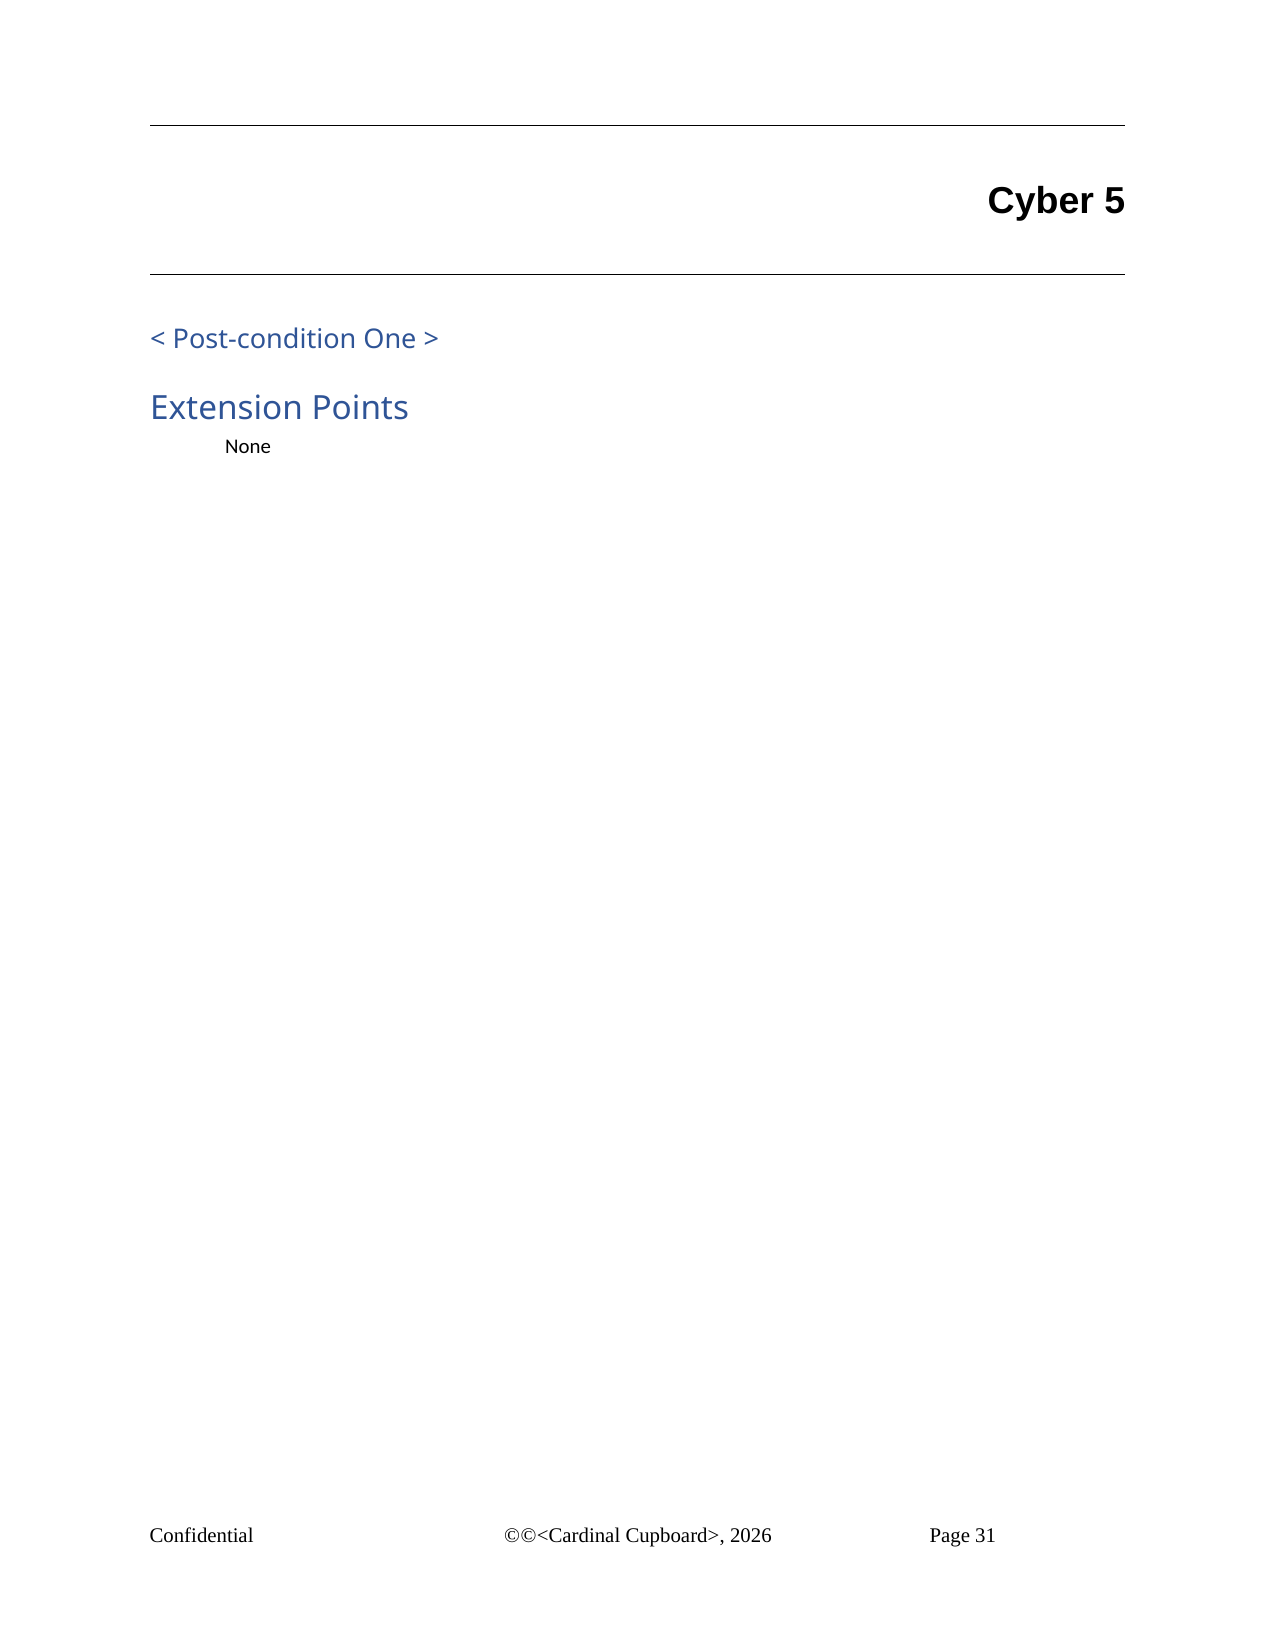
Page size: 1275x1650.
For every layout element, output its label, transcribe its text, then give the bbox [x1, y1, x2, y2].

subtitle Extension Points [150, 384, 1125, 429]
subtitle < Post-condition One > [150, 319, 1125, 356]
text None [150, 433, 1125, 458]
